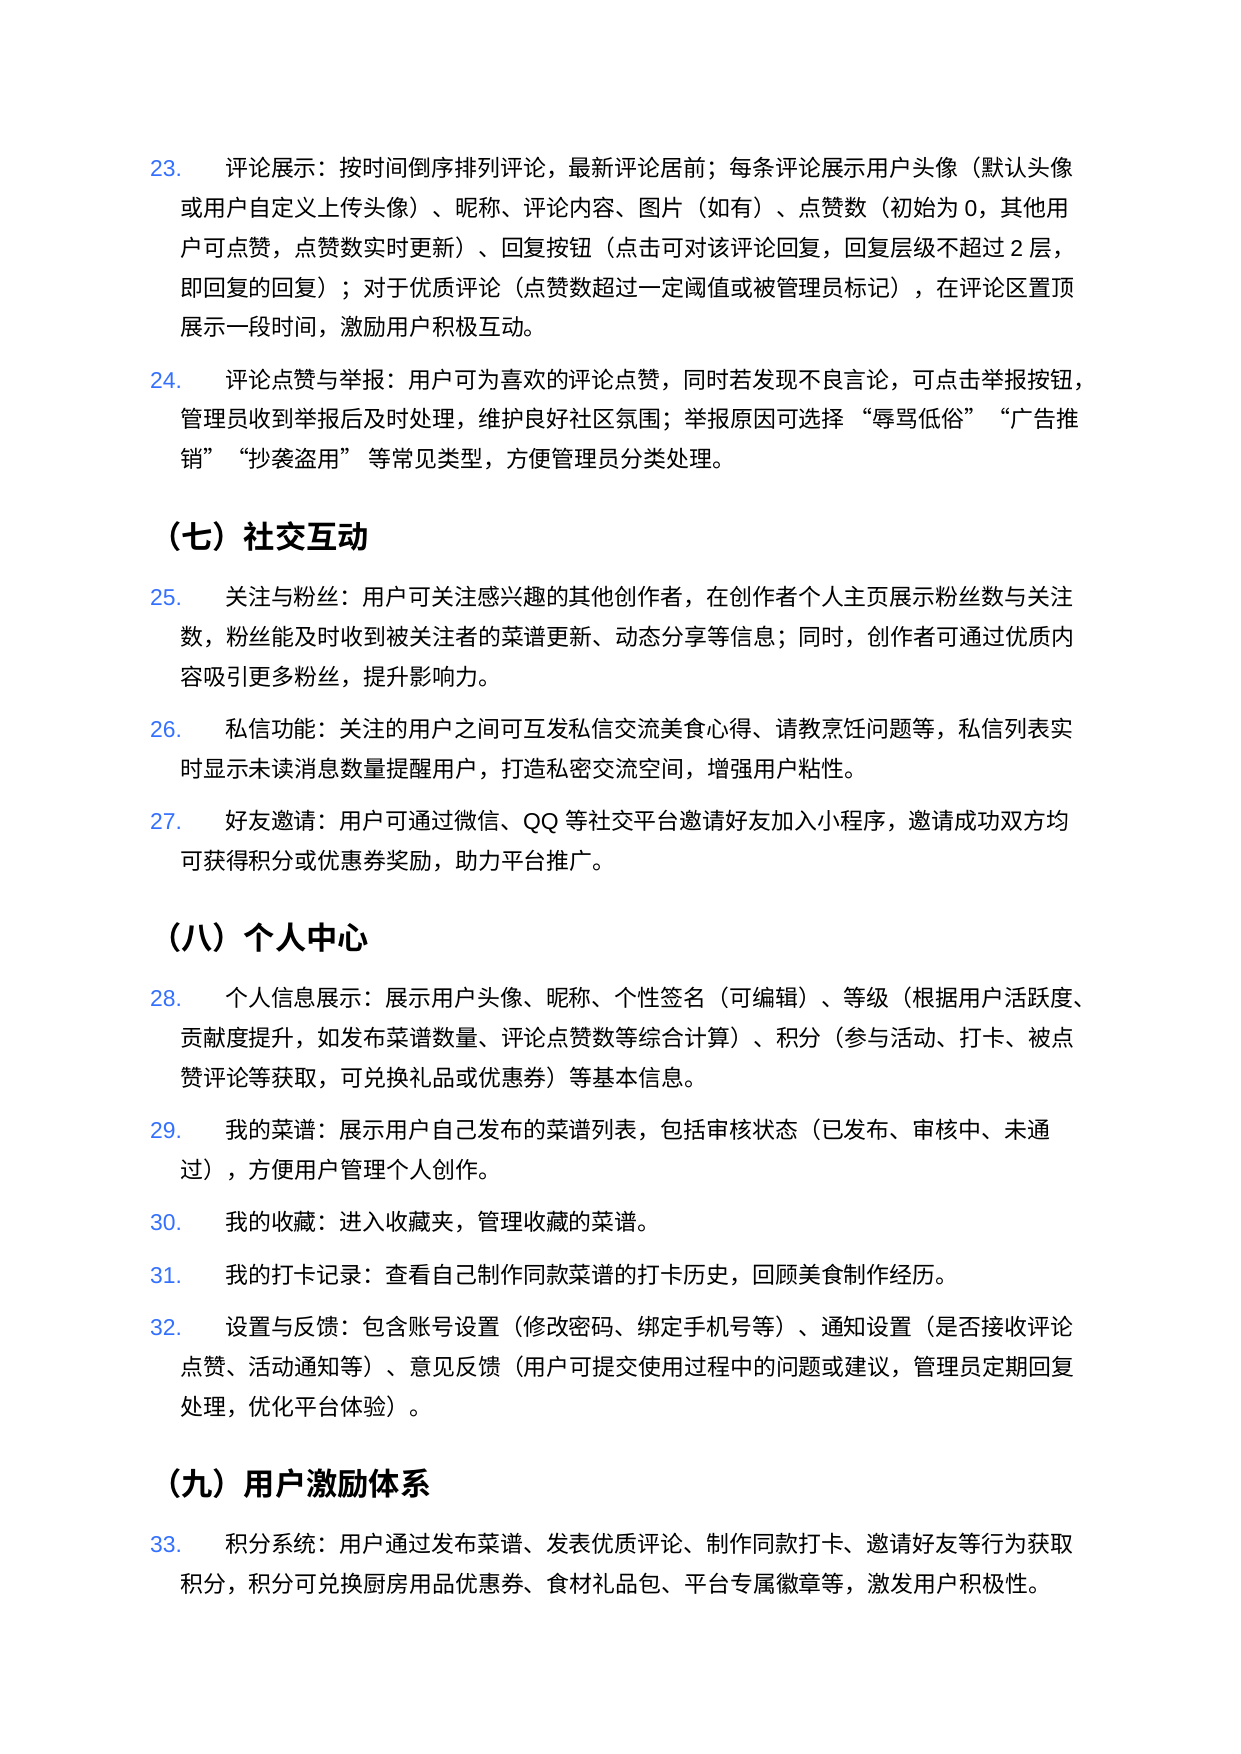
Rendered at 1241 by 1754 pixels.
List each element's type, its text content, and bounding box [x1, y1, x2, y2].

list 好友邀请：用户可通过微信、QQ 等社交平台邀请好友加入小程序，邀请成功双方均可获得积分或优惠券奖励，助力平台推广。 [150, 803, 1090, 876]
subtitle （八）个人中心 [150, 913, 1090, 959]
list 个人信息展示：展示用户头像、昵称、个性签名（可编辑）、等级（根据用户活跃度、贡献度提升，如发布菜谱数量、评论点赞数等综合计算）、积分（参与活动、打卡、被点赞评论等获取，可兑换礼品或优惠券）等基本信息。 [150, 980, 1090, 1093]
list 设置与反馈：包含账号设置（修改密码、绑定手机号等）、通知设置（是否接收评论点赞、活动通知等）、意见反馈（用户可提交使用过程中的问题或建议，管理员定期回复处理，优化平台体验）。 [150, 1309, 1090, 1422]
list 我的打卡记录：查看自己制作同款菜谱的打卡历史，回顾美食制作经历。 [150, 1256, 1090, 1290]
list 评论点赞与举报：用户可为喜欢的评论点赞，同时若发现不良言论，可点击举报按钮，管理员收到举报后及时处理，维护良好社区氛围；举报原因可选择 “辱骂低俗”“广告推销”“抄袭盗用” 等常见类型，方便管理员分类处理。 [150, 361, 1090, 474]
list 私信功能：关注的用户之间可互发私信交流美食心得、请教烹饪问题等，私信列表实时显示未读消息数量提醒用户，打造私密交流空间，增强用户粘性。 [150, 711, 1090, 784]
subtitle （九）用户激励体系 [150, 1459, 1090, 1504]
subtitle （七）社交互动 [150, 512, 1090, 557]
list 积分系统：用户通过发布菜谱、发表优质评论、制作同款打卡、邀请好友等行为获取积分，积分可兑换厨房用品优惠券、食材礼品包、平台专属徽章等，激发用户积极性。 [150, 1526, 1090, 1599]
list 我的收藏：进入收藏夹，管理收藏的菜谱。 [150, 1204, 1090, 1237]
list 评论展示：按时间倒序排列评论，最新评论居前；每条评论展示用户头像（默认头像或用户自定义上传头像）、昵称、评论内容、图片（如有）、点赞数（初始为 0，其他用户可点赞，点赞数实时更新）、回复按钮（点击可对该评论回复，回复层级不超过 2 层，即回复的回复）；对于优质评论（点赞数超过一定阈值或被管理员标记），在评论区置顶展示一段时间，激励用户积极互动。 [150, 150, 1090, 342]
list 关注与粉丝：用户可关注感兴趣的其他创作者，在创作者个人主页展示粉丝数与关注数，粉丝能及时收到被关注者的菜谱更新、动态分享等信息；同时，创作者可通过优质内容吸引更多粉丝，提升影响力。 [150, 579, 1090, 692]
list 我的菜谱：展示用户自己发布的菜谱列表，包括审核状态（已发布、审核中、未通过），方便用户管理个人创作。 [150, 1112, 1090, 1185]
